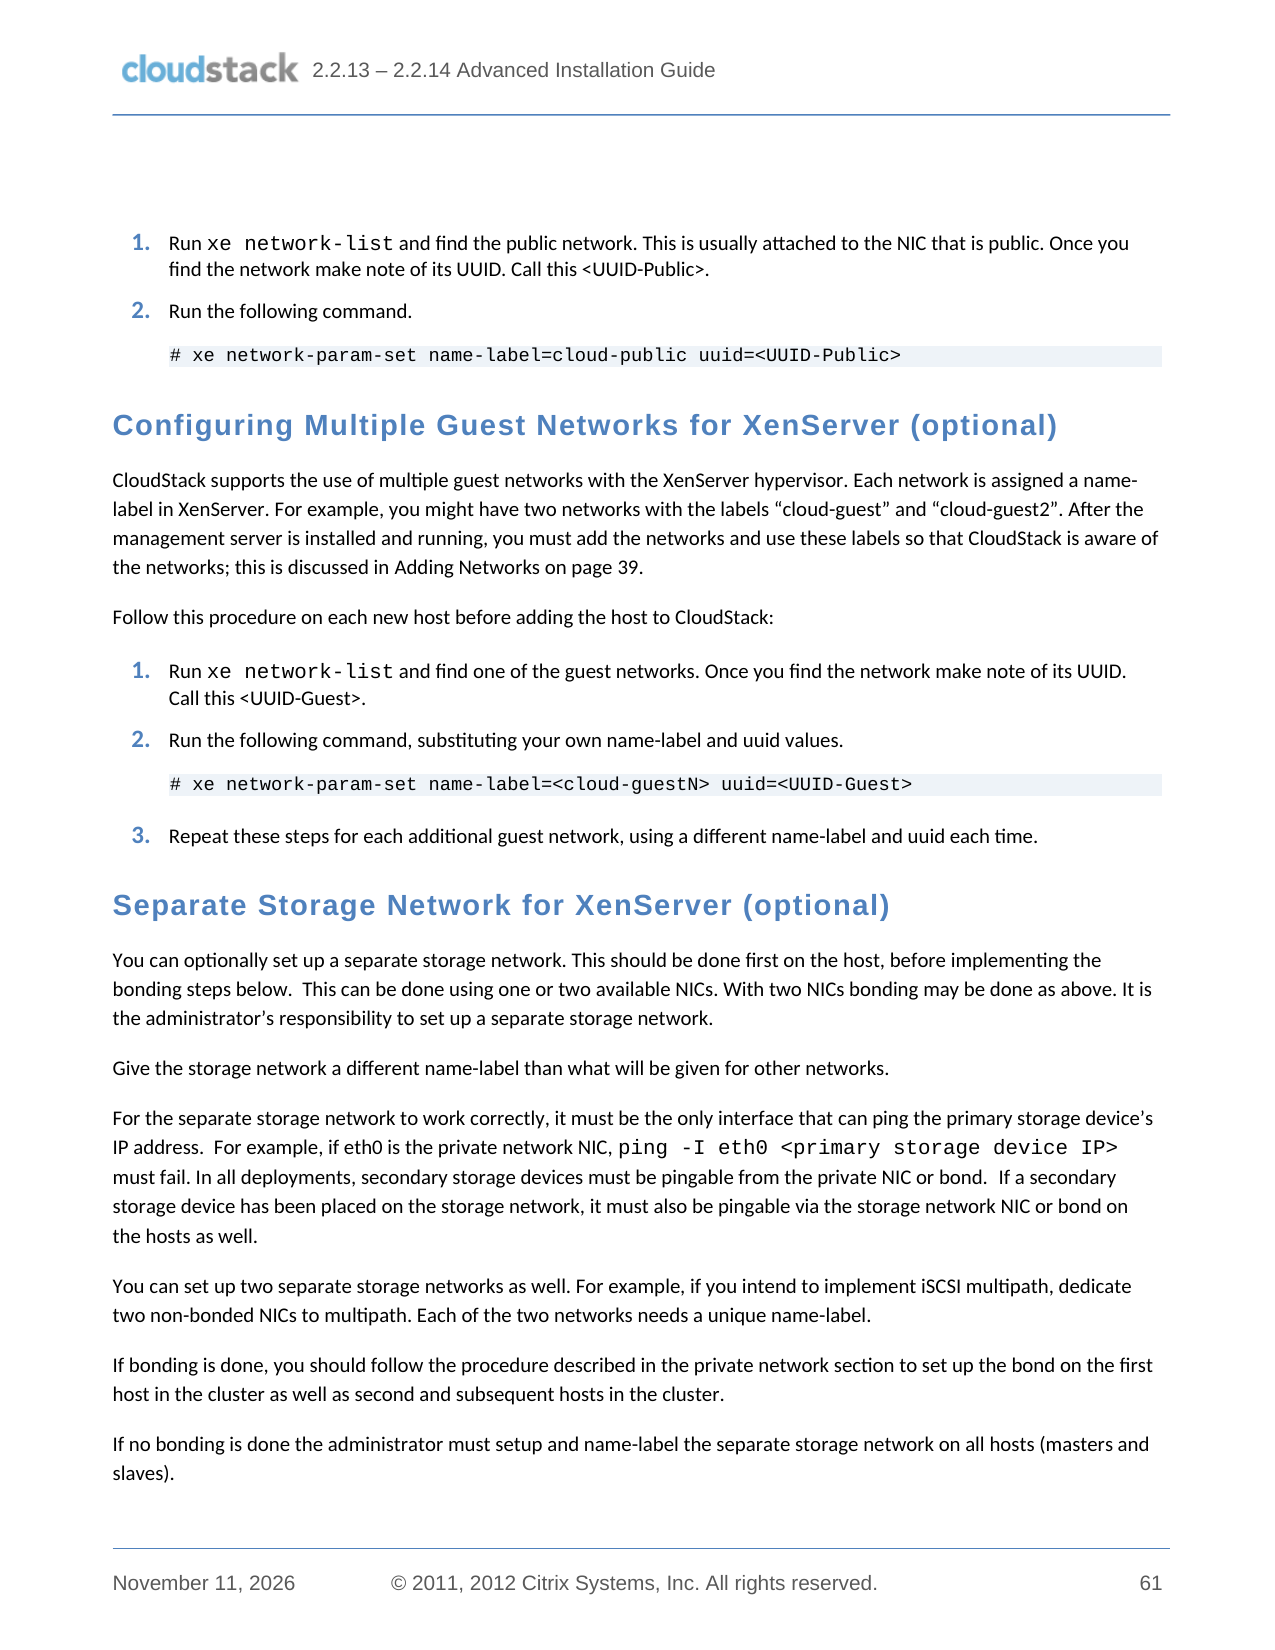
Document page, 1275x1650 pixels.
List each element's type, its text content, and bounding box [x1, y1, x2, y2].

list Run xe network-list and find one of the guest networks. Once you find the network make note of its UUID. Call this <UUID-Guest>. [131, 654, 1162, 710]
subtitle Separate Storage Network for XenServer (optional) [112, 887, 1162, 921]
text If no bonding is done the administrator must setup and name-label the separate storage network on all hosts (masters and slaves). [112, 1431, 1162, 1486]
text # xe network-param-set name-label=<cloud-guestN> uuid=<UUID-Guest> [169, 774, 1162, 796]
subtitle Configuring Multiple Guest Networks for XenServer (optional) [112, 408, 1162, 441]
list Run the following command. [131, 294, 1162, 325]
text Give the storage network a different name-label than what will be given for other networks. [112, 1055, 1162, 1081]
text CloudStack supports the use of multiple guest networks with the XenServer hypervisor. Each network is assigned a name-label in XenServer. For example, you might have two networks with the labels “cloud-guest” and “cloud-guest2”. After the management server is installed and running, you must add the networks and use these labels so that CloudStack is aware of the networks; this is discussed in Adding Networks on page 37. [112, 467, 1162, 580]
list Run the following command, substituting your own name-label and uuid values. [131, 723, 1162, 753]
list Run xe network-list and find the public network. This is usually attached to the NIC that is public. Once you find the network make note of its UUID. Call this <UUID-Public>. [131, 226, 1162, 282]
text Follow this procedure on each new host before adding the host to CloudStack: [112, 604, 1162, 630]
text You can set up two separate storage networks as well. For example, if you intend to implement iSCSI multipath, dedicate two non-bonded NICs to multipath. Each of the two networks needs a unique name-label. [112, 1273, 1162, 1327]
picture [112, 45, 312, 95]
text You can optionally set up a separate storage network. This should be done first on the host, before implementing the bonding steps below. This can be done using one or two available NICs. With two NICs bonding may be done as above. It is the administrator’s responsibility to set up a separate storage network. [112, 947, 1162, 1031]
list Repeat these steps for each additional guest network, using a different name-label and uuid each time. [131, 819, 1162, 850]
text For the separate storage network to work correctly, it must be the only interface that can ping the primary storage device’s IP address. For example, if eth0 is the private network NIC, ping -I eth0 <primary storage device IP> must fail. In all deployments, secondary storage devices must be pingable from the private NIC or bond. If a secondary storage device has been placed on the storage network, it must also be pingable via the storage network NIC or bond on the hosts as well. [112, 1105, 1162, 1248]
text # xe network-param-set name-label=cloud-public uuid=<UUID-Public> [169, 346, 1162, 367]
text If bonding is done, you should follow the procedure described in the private network section to set up the bond on the first host in the cluster as well as second and subsequent hosts in the cluster. [112, 1352, 1162, 1407]
